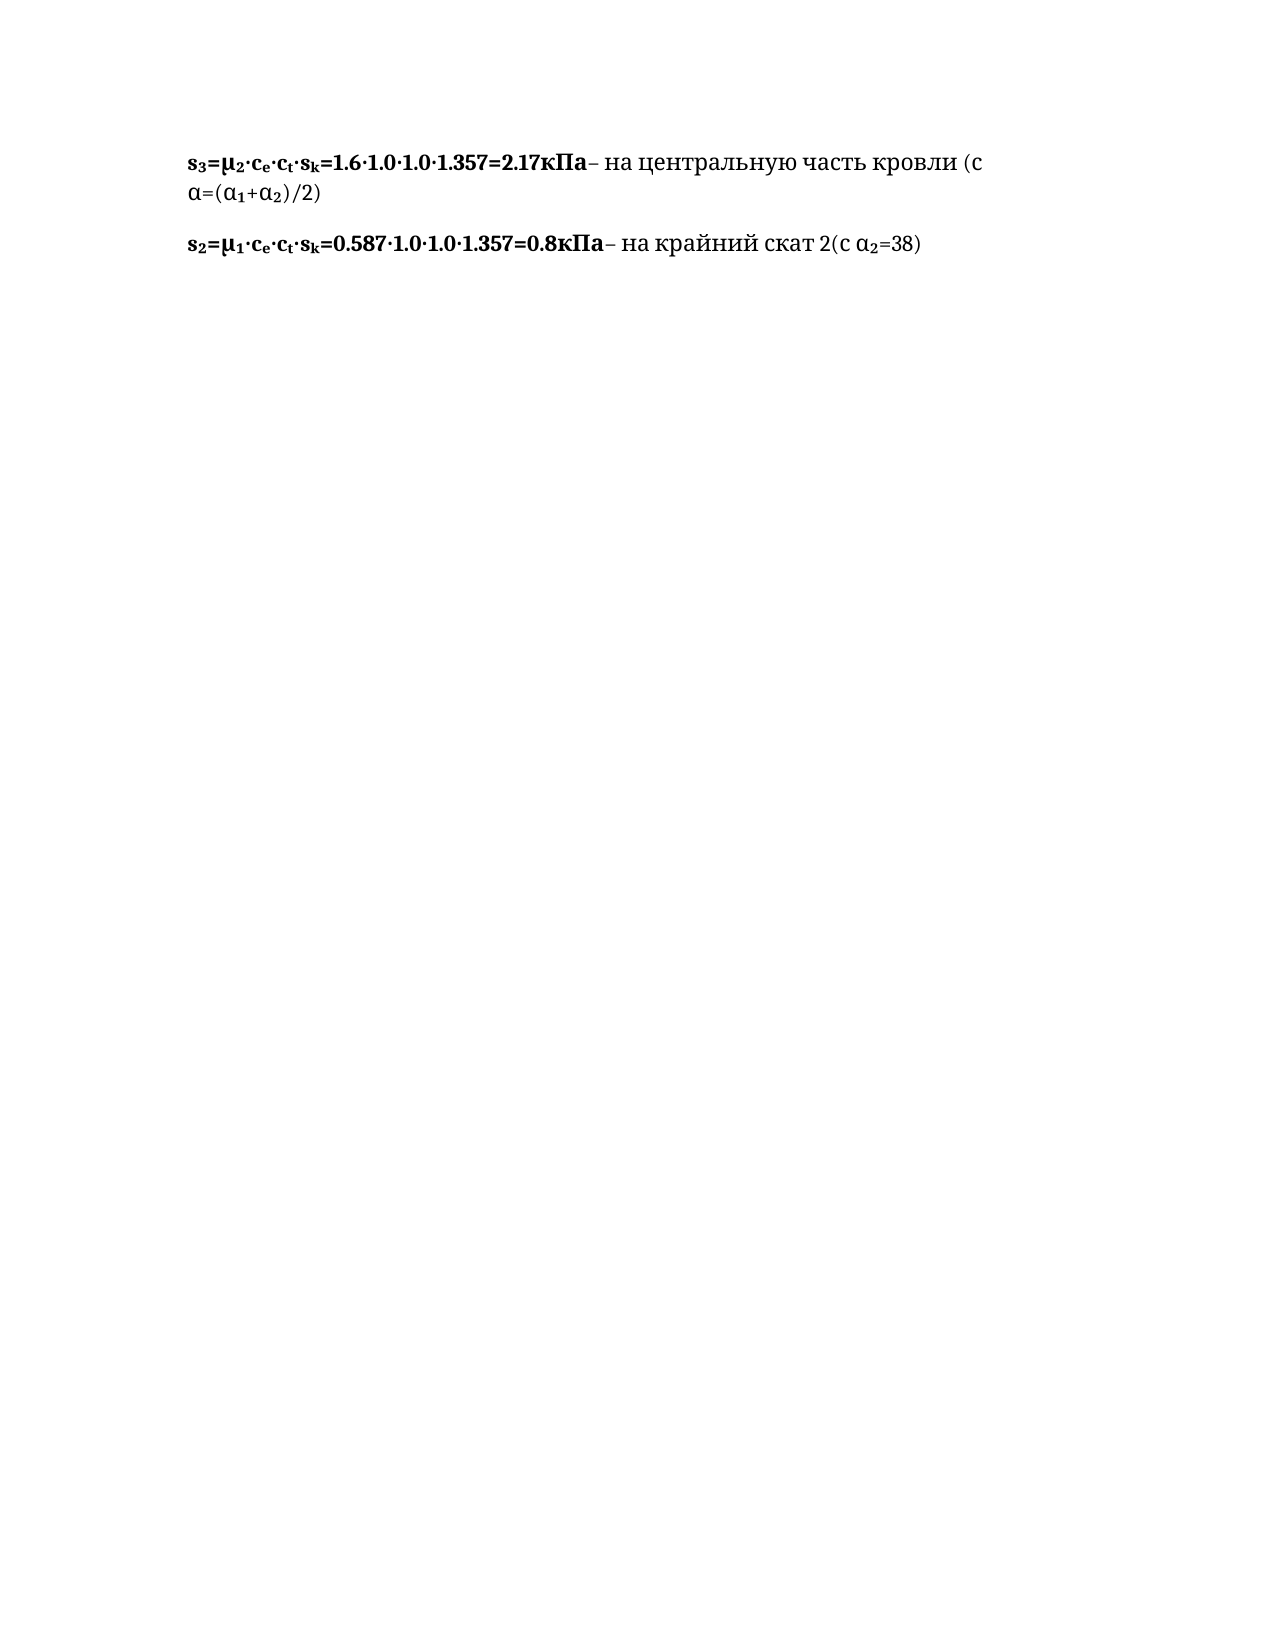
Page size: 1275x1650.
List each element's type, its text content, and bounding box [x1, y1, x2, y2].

text s₃=μ₂∙cₑ∙cₜ∙sₖ=1.6∙1.0∙1.0∙1.357=2.17кПа– на центральную часть кровли (с α=(α₁+α₂)/2) [187, 150, 1087, 207]
text s₂=μ₁∙cₑ∙cₜ∙sₖ=0.587∙1.0∙1.0∙1.357=0.8кПа– на крайний скат 2(с α₂=38) [187, 231, 1087, 258]
